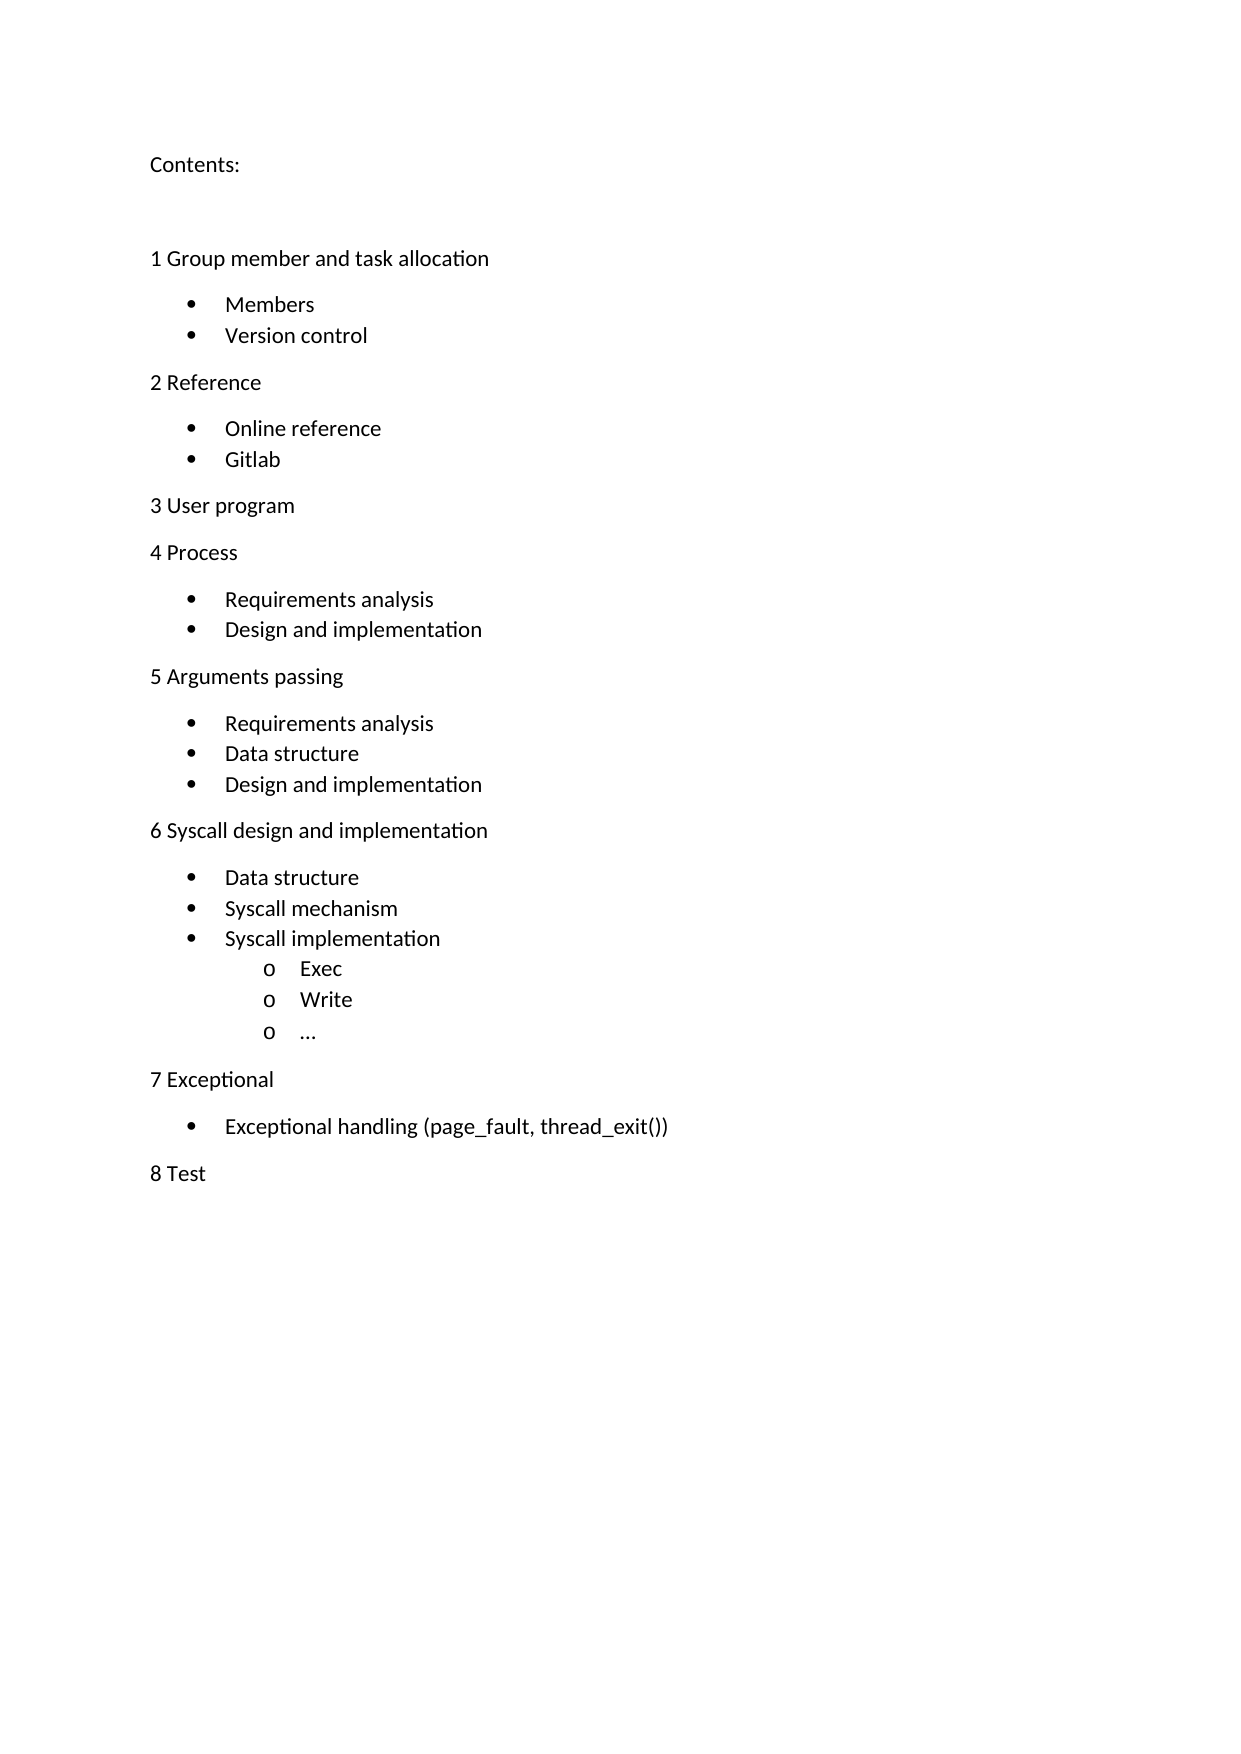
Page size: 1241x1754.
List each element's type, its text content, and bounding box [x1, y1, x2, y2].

list Gitlab [187, 445, 1090, 473]
list Requirements analysis [187, 709, 1090, 737]
list Syscall implementation [187, 924, 1090, 952]
text Contents: [150, 150, 1090, 178]
text 6 Syscall design and implementation [150, 817, 1090, 845]
list Design and implementation [187, 616, 1090, 644]
text 8 Test [150, 1159, 1090, 1187]
list Members [187, 291, 1090, 319]
text 1 Group member and task allocation [150, 244, 1090, 272]
list Syscall mechanism [187, 894, 1090, 922]
text 2 Reference [150, 368, 1090, 396]
list Design and implementation [187, 770, 1090, 798]
text 4 Process [150, 538, 1090, 567]
list … [262, 1017, 1090, 1046]
list Data structure [187, 863, 1090, 892]
list Requirements analysis [187, 585, 1090, 613]
text 7 Exceptional [150, 1065, 1090, 1093]
list Online reference [187, 414, 1090, 443]
list Version control [187, 321, 1090, 349]
text 3 User program [150, 492, 1090, 520]
list Exceptional handling (page_fault, thread_exit()) [187, 1112, 1090, 1140]
text 5 Arguments passing [150, 662, 1090, 691]
list Write [262, 986, 1090, 1015]
list Data structure [187, 739, 1090, 768]
list Exec [262, 954, 1090, 983]
